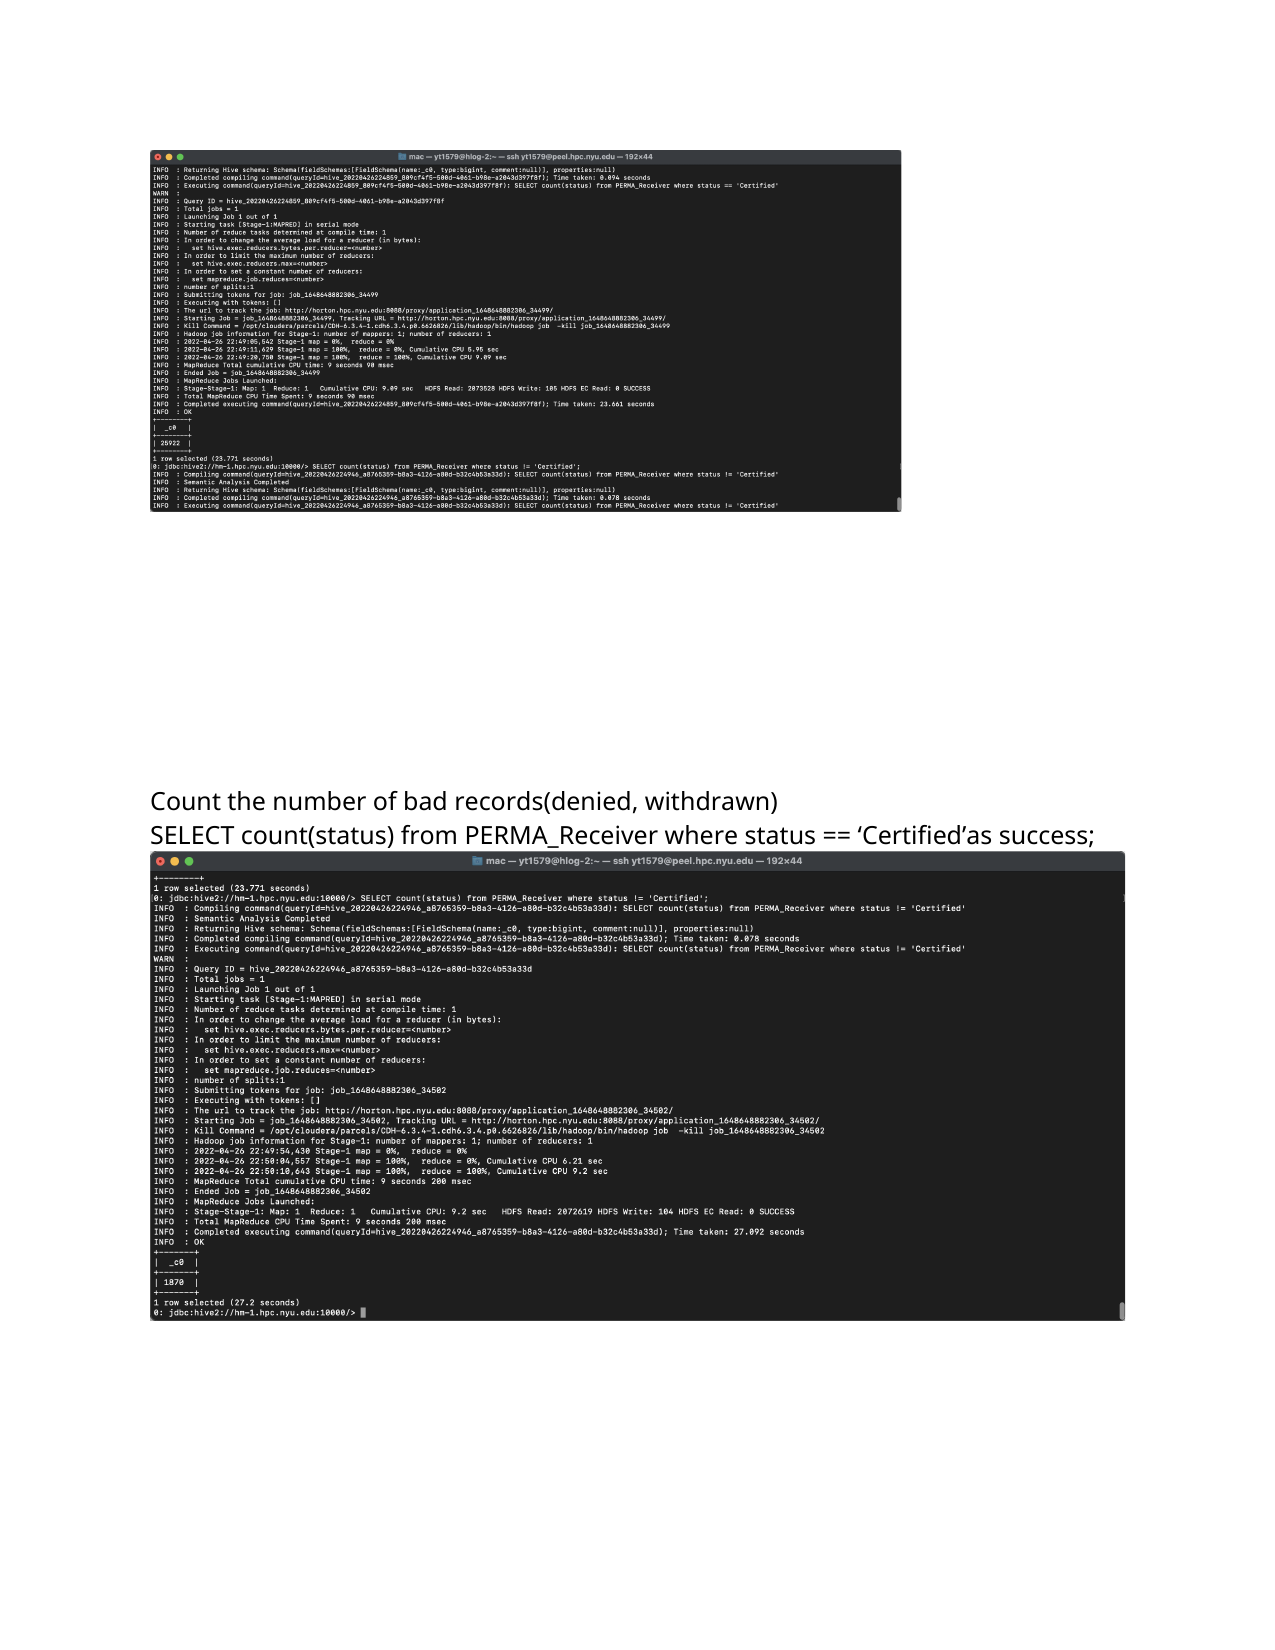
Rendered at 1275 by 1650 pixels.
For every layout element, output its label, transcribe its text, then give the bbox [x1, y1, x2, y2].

text SELECT count(status) from PERMA_Receiver where status == ‘Certified’as success; [150, 818, 1125, 851]
picture [150, 851, 1125, 1321]
picture [150, 150, 902, 512]
text Count the number of bad records(denied, withdrawn) [150, 784, 1125, 818]
